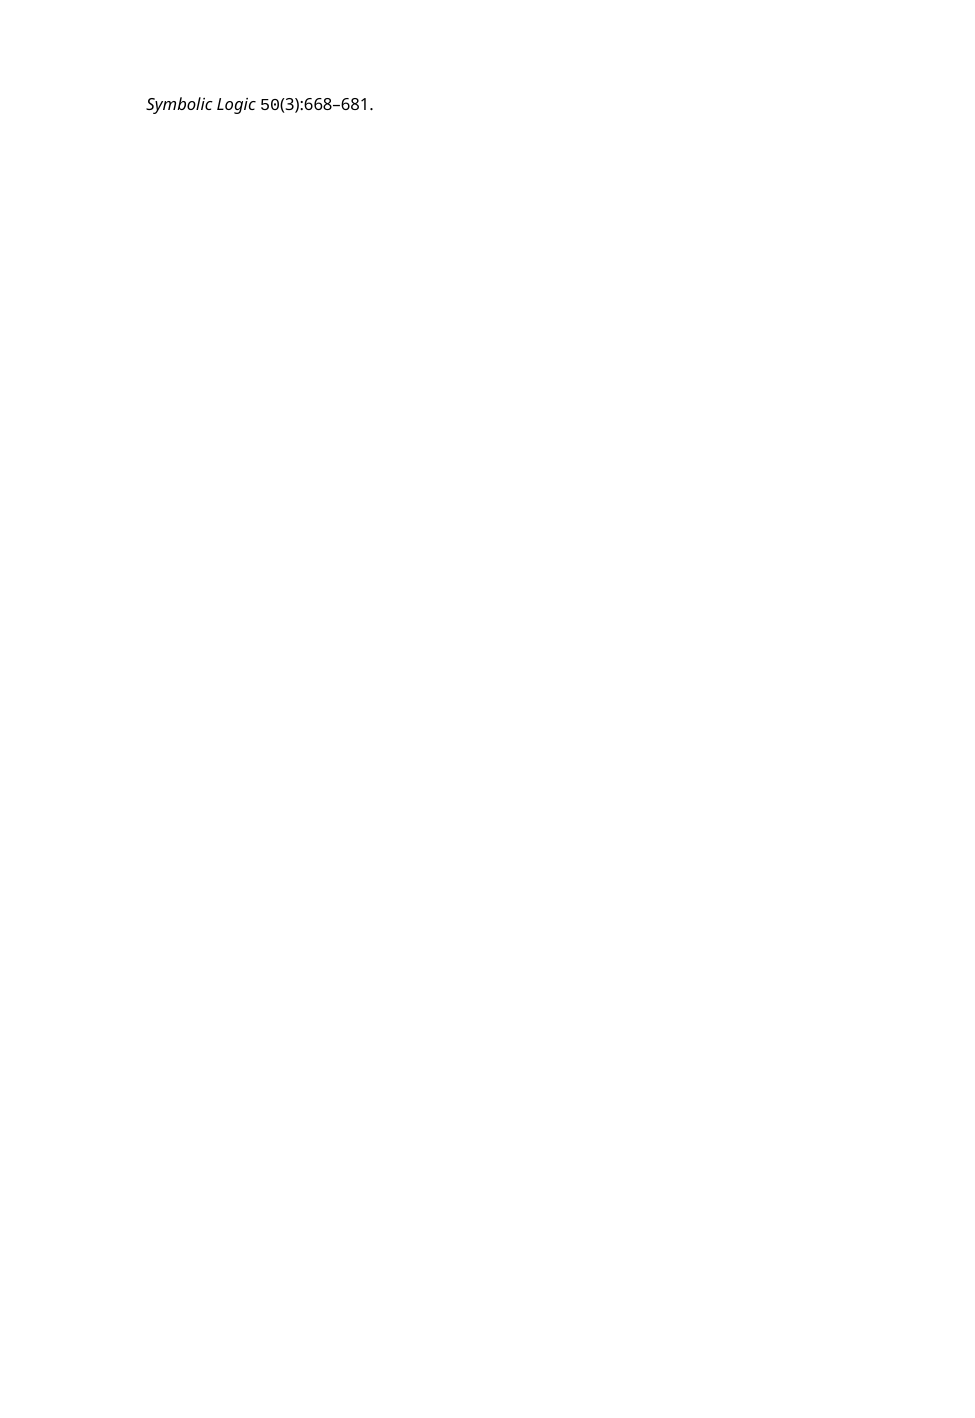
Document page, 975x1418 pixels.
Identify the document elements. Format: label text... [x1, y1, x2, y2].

list Y. Gurevich and S. Shelah (1985). The decision problem for branching time logic. Journal of Symbolic Logic 50(3):668–681. [122, 98, 862, 114]
